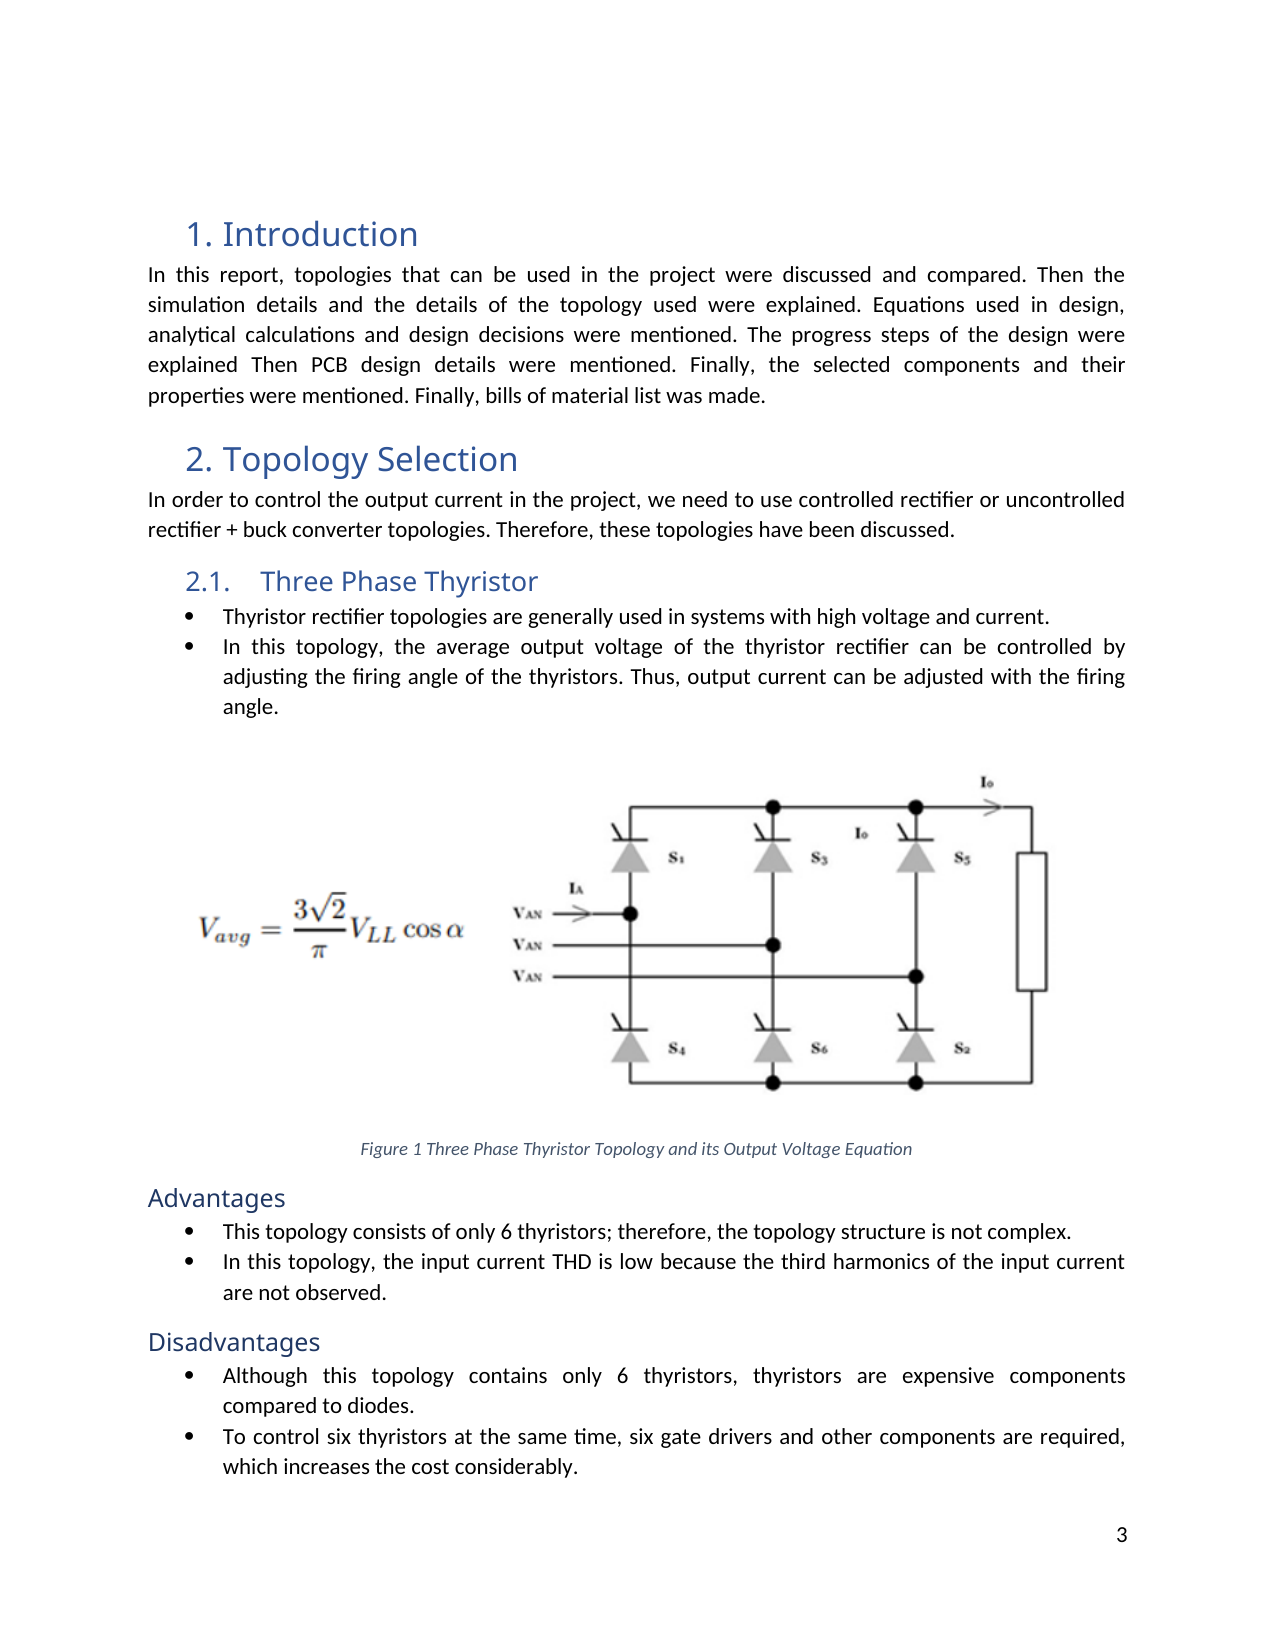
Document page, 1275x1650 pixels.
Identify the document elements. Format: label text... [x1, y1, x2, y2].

subtitle Disadvantages [148, 1324, 1127, 1359]
text In this report, topologies that can be used in the project were discussed and compared. Then the simulation details and the details of the topology used were explained. Equations used in design, analytical calculations and design decisions were mentioned. The progress steps of the design were explained Then PCB design details were mentioned. Finally, the selected components and their properties were mentioned. Finally, bills of material list was made. [148, 260, 1127, 409]
subtitle Topology Selection [185, 436, 1127, 481]
subtitle Three Phase Thyristor [185, 562, 1127, 599]
list To control six thyristors at the same time, six gate drivers and other components are required, which increases the cost considerably. [185, 1422, 1127, 1480]
text In order to control the output current in the project, we need to use controlled rectifier or uncontrolled rectifier + buck converter topologies. Therefore, these topologies have been discussed. [148, 485, 1127, 543]
list Thyristor rectifier topologies are generally used in systems with high voltage and current. [185, 602, 1127, 630]
subtitle Advantages [148, 1181, 1127, 1214]
subtitle Introduction [185, 211, 1127, 256]
list In this topology, the average output voltage of the thyristor rectifier can be controlled by adjusting the firing angle of the thyristors. Thus, output current can be adjusted with the firing angle. [185, 632, 1127, 721]
picture [147, 739, 1128, 1118]
list In this topology, the input current THD is low because the third harmonics of the input current are not observed. [185, 1247, 1127, 1306]
list This topology consists of only 6 thyristors; therefore, the topology structure is not complex. [185, 1217, 1127, 1245]
list Although this topology contains only 6 thyristors, thyristors are expensive components compared to diodes. [185, 1361, 1127, 1419]
text Figure 1 Three Phase Thyristor Topology and its Output Voltage Equation [148, 1137, 1127, 1160]
